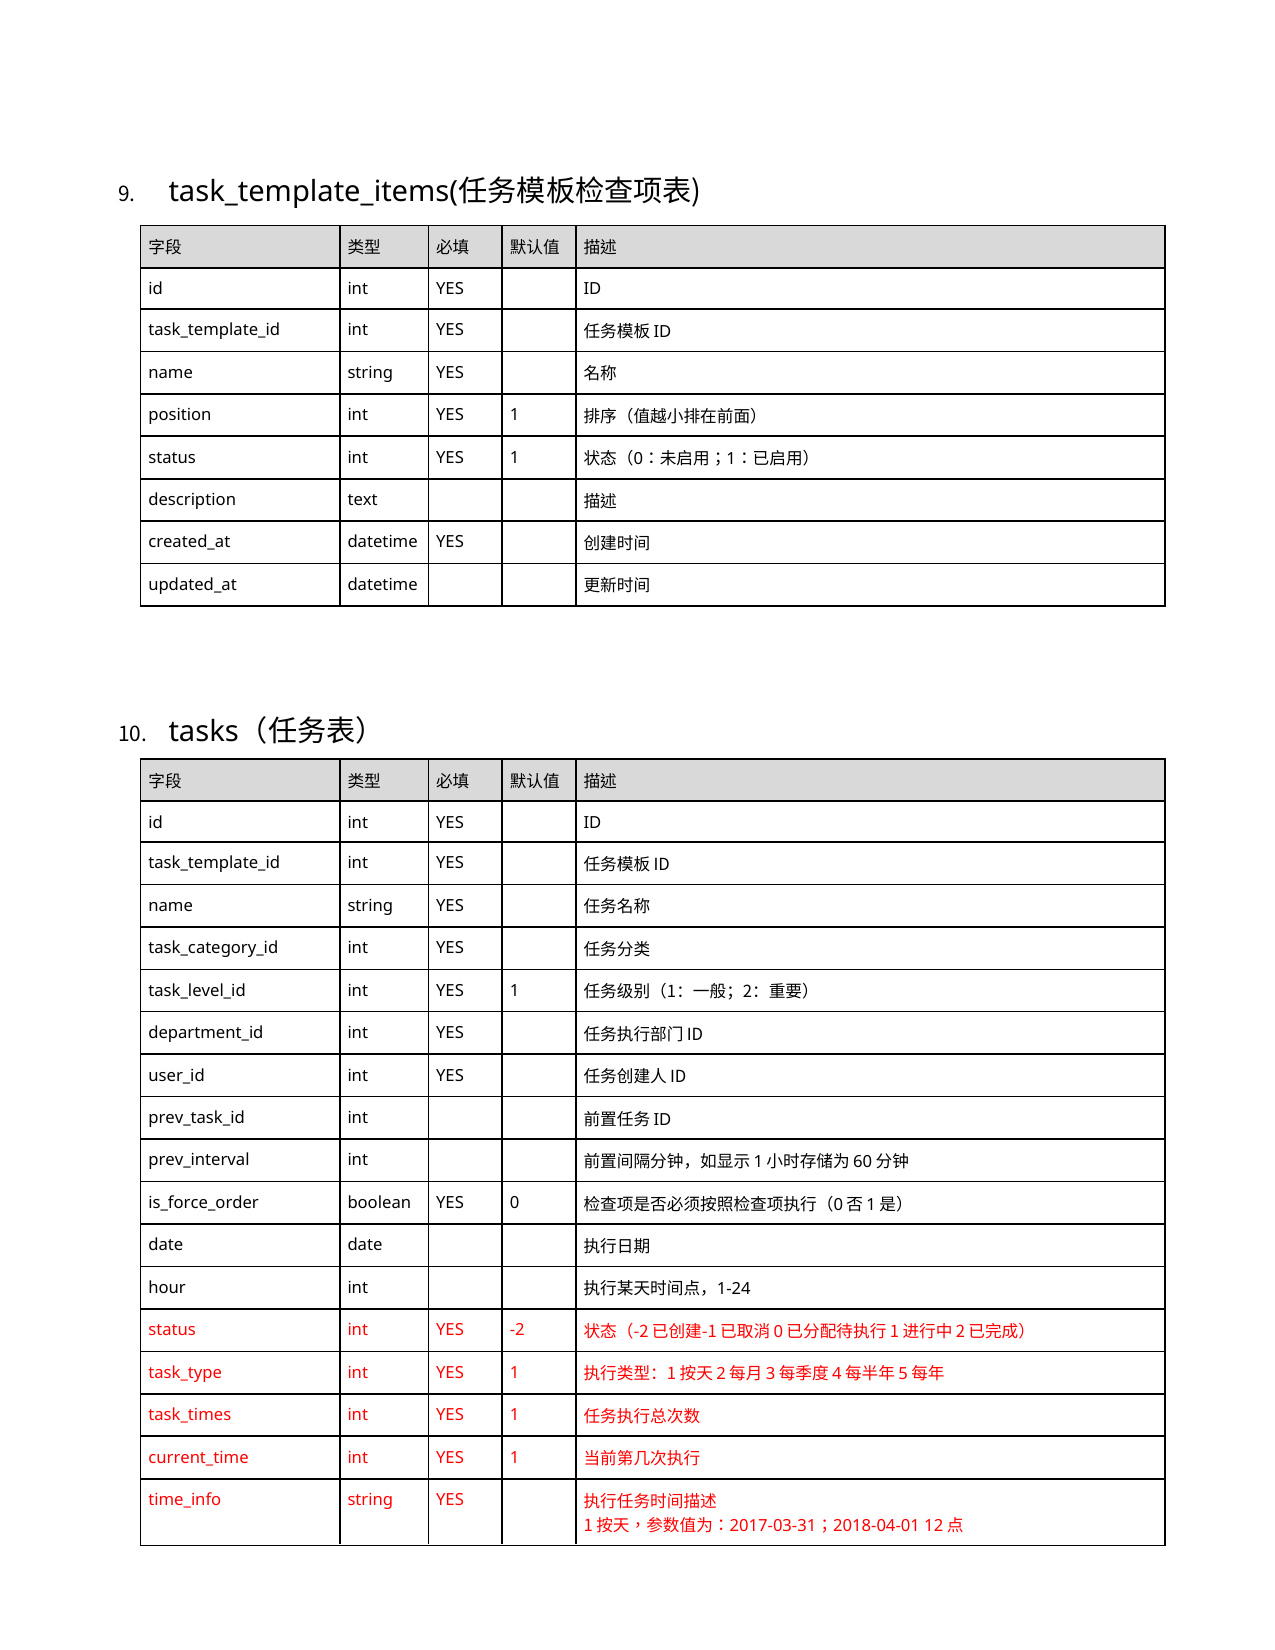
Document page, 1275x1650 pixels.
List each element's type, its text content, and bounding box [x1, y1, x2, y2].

table_cell text [341, 480, 428, 520]
table_cell 前置任务ID [577, 1097, 1164, 1138]
table_cell -2 [503, 1310, 575, 1351]
table_cell ID [577, 802, 1164, 841]
table_cell 任务级别（1：一般；2：重要） [577, 970, 1164, 1011]
table_cell task_type [141, 1352, 339, 1393]
table_cell string [341, 885, 428, 926]
table_cell YES [429, 1480, 501, 1544]
table_cell YES [429, 352, 501, 393]
table_cell time_info [141, 1480, 339, 1544]
table_cell [503, 522, 575, 563]
table_cell [503, 269, 575, 308]
table_cell [503, 1267, 575, 1308]
table_cell 1 [503, 437, 575, 478]
table_cell name [141, 352, 339, 393]
table_cell 更新时间 [577, 564, 1164, 605]
table_cell [503, 885, 575, 926]
table_cell 当前第几次执行 [577, 1437, 1164, 1478]
table_cell int [341, 310, 428, 351]
table_cell task_template_id [141, 310, 339, 351]
table_header 必填 [429, 760, 501, 800]
table_cell 1 [503, 970, 575, 1011]
table_cell 执行日期 [577, 1225, 1164, 1266]
table_cell YES [429, 885, 501, 926]
table_cell YES [429, 1182, 501, 1223]
table_cell int [341, 1310, 428, 1351]
table_cell YES [429, 1352, 501, 1393]
table_cell int [341, 1097, 428, 1138]
table_cell department_id [141, 1012, 339, 1053]
table_cell int [341, 1352, 428, 1393]
table_cell int [341, 395, 428, 435]
table_cell [503, 1225, 575, 1266]
table_cell YES [429, 269, 501, 308]
table_cell description [141, 480, 339, 520]
table_cell 任务模板ID [577, 310, 1164, 351]
table_cell 0 [503, 1182, 575, 1223]
table_cell [503, 1140, 575, 1181]
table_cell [577, 1480, 1164, 1544]
table_cell datetime [341, 564, 428, 605]
table_cell int [341, 970, 428, 1011]
table_header 默认值 [503, 226, 575, 267]
table_cell [503, 564, 575, 605]
table_cell [503, 1097, 575, 1138]
table_cell 任务执行部门ID [577, 1012, 1164, 1053]
table_cell 任务分类 [577, 928, 1164, 968]
table_cell YES [429, 1310, 501, 1351]
table_cell [429, 1267, 501, 1308]
table_cell int [341, 269, 428, 308]
table_cell 创建时间 [577, 522, 1164, 563]
table_cell id [141, 269, 339, 308]
table_cell int [341, 1012, 428, 1053]
table_cell task_category_id [141, 928, 339, 968]
table_cell 1 [503, 1395, 575, 1435]
table_cell 检查项是否必须按照检查项执行（0否1是） [577, 1182, 1164, 1223]
table_cell 1 [503, 1352, 575, 1393]
table_cell position [141, 395, 339, 435]
table_cell 任务执行总次数 [577, 1395, 1164, 1435]
table_cell [503, 480, 575, 520]
table_cell YES [429, 928, 501, 968]
table_cell int [341, 1437, 428, 1478]
table_cell int [341, 1267, 428, 1308]
table_cell created_at [141, 522, 339, 563]
table_cell prev_task_id [141, 1097, 339, 1138]
table_cell int [341, 928, 428, 968]
table_cell task_template_id [141, 843, 339, 884]
table_cell YES [429, 802, 501, 841]
table_cell int [341, 1055, 428, 1096]
table_cell [429, 480, 501, 520]
table_cell date [141, 1225, 339, 1266]
table_cell YES [429, 310, 501, 351]
table_cell YES [429, 1012, 501, 1053]
table_cell 描述 [577, 480, 1164, 520]
table_cell [503, 928, 575, 968]
table_cell YES [429, 522, 501, 563]
table_cell name [141, 885, 339, 926]
table_cell [429, 1225, 501, 1266]
table_cell YES [429, 1437, 501, 1478]
table_cell 任务创建人ID [577, 1055, 1164, 1096]
table_cell [503, 1055, 575, 1096]
table_cell [503, 352, 575, 393]
table_cell YES [429, 1395, 501, 1435]
table_cell [503, 1012, 575, 1053]
table_cell status [141, 1310, 339, 1351]
table_cell int [341, 437, 428, 478]
table_cell 执行类型：1按天2每月3每季度4每半年5每年 [577, 1352, 1164, 1393]
table_header 默认值 [503, 760, 575, 800]
table_cell 名称 [577, 352, 1164, 393]
table_cell YES [429, 970, 501, 1011]
table_cell [429, 1097, 501, 1138]
table_cell 任务模板ID [577, 843, 1164, 884]
table_cell task_times [141, 1395, 339, 1435]
table_cell boolean [341, 1182, 428, 1223]
table_cell hour [141, 1267, 339, 1308]
table_cell string [341, 352, 428, 393]
table_cell string [341, 1480, 428, 1544]
table_cell [503, 843, 575, 884]
table_cell YES [429, 843, 501, 884]
table_cell current_time [141, 1437, 339, 1478]
table_header 字段 [141, 760, 339, 800]
table_cell is_force_order [141, 1182, 339, 1223]
table_cell datetime [341, 522, 428, 563]
table_cell task_level_id [141, 970, 339, 1011]
table_cell YES [429, 395, 501, 435]
list tasks（任务表） [118, 707, 1157, 749]
table_cell 排序（值越小排在前面） [577, 395, 1164, 435]
table_cell [503, 802, 575, 841]
table_cell [429, 1140, 501, 1181]
table_cell int [341, 1140, 428, 1181]
table_cell user_id [141, 1055, 339, 1096]
table_cell [503, 1480, 575, 1544]
table_cell updated_at [141, 564, 339, 605]
table_cell YES [429, 1055, 501, 1096]
table_cell 1 [503, 395, 575, 435]
table_cell status [141, 437, 339, 478]
table_cell 任务名称 [577, 885, 1164, 926]
table_cell 1 [503, 1437, 575, 1478]
list task_template_items(任务模板检查项表) [118, 168, 1157, 210]
table_cell [503, 310, 575, 351]
table_cell [429, 564, 501, 605]
table_header 描述 [577, 226, 1164, 267]
table_header 必填 [429, 226, 501, 267]
table_cell prev_interval [141, 1140, 339, 1181]
table_cell 状态（-2已创建-1已取消0已分配待执行1进行中2已完成） [577, 1310, 1164, 1351]
table_cell YES [429, 437, 501, 478]
table_cell 执行某天时间点，1-24 [577, 1267, 1164, 1308]
table_cell date [341, 1225, 428, 1266]
table_cell 前置间隔分钟，如显示1小时存储为60分钟 [577, 1140, 1164, 1181]
table_header 类型 [341, 760, 428, 800]
table_header 类型 [341, 226, 428, 267]
table_cell int [341, 802, 428, 841]
table_header 字段 [141, 226, 339, 267]
table_cell int [341, 843, 428, 884]
table_cell id [141, 802, 339, 841]
table_cell ID [577, 269, 1164, 308]
table_cell 状态（0：未启用；1：已启用） [577, 437, 1164, 478]
table_header 描述 [577, 760, 1164, 800]
table_cell int [341, 1395, 428, 1435]
